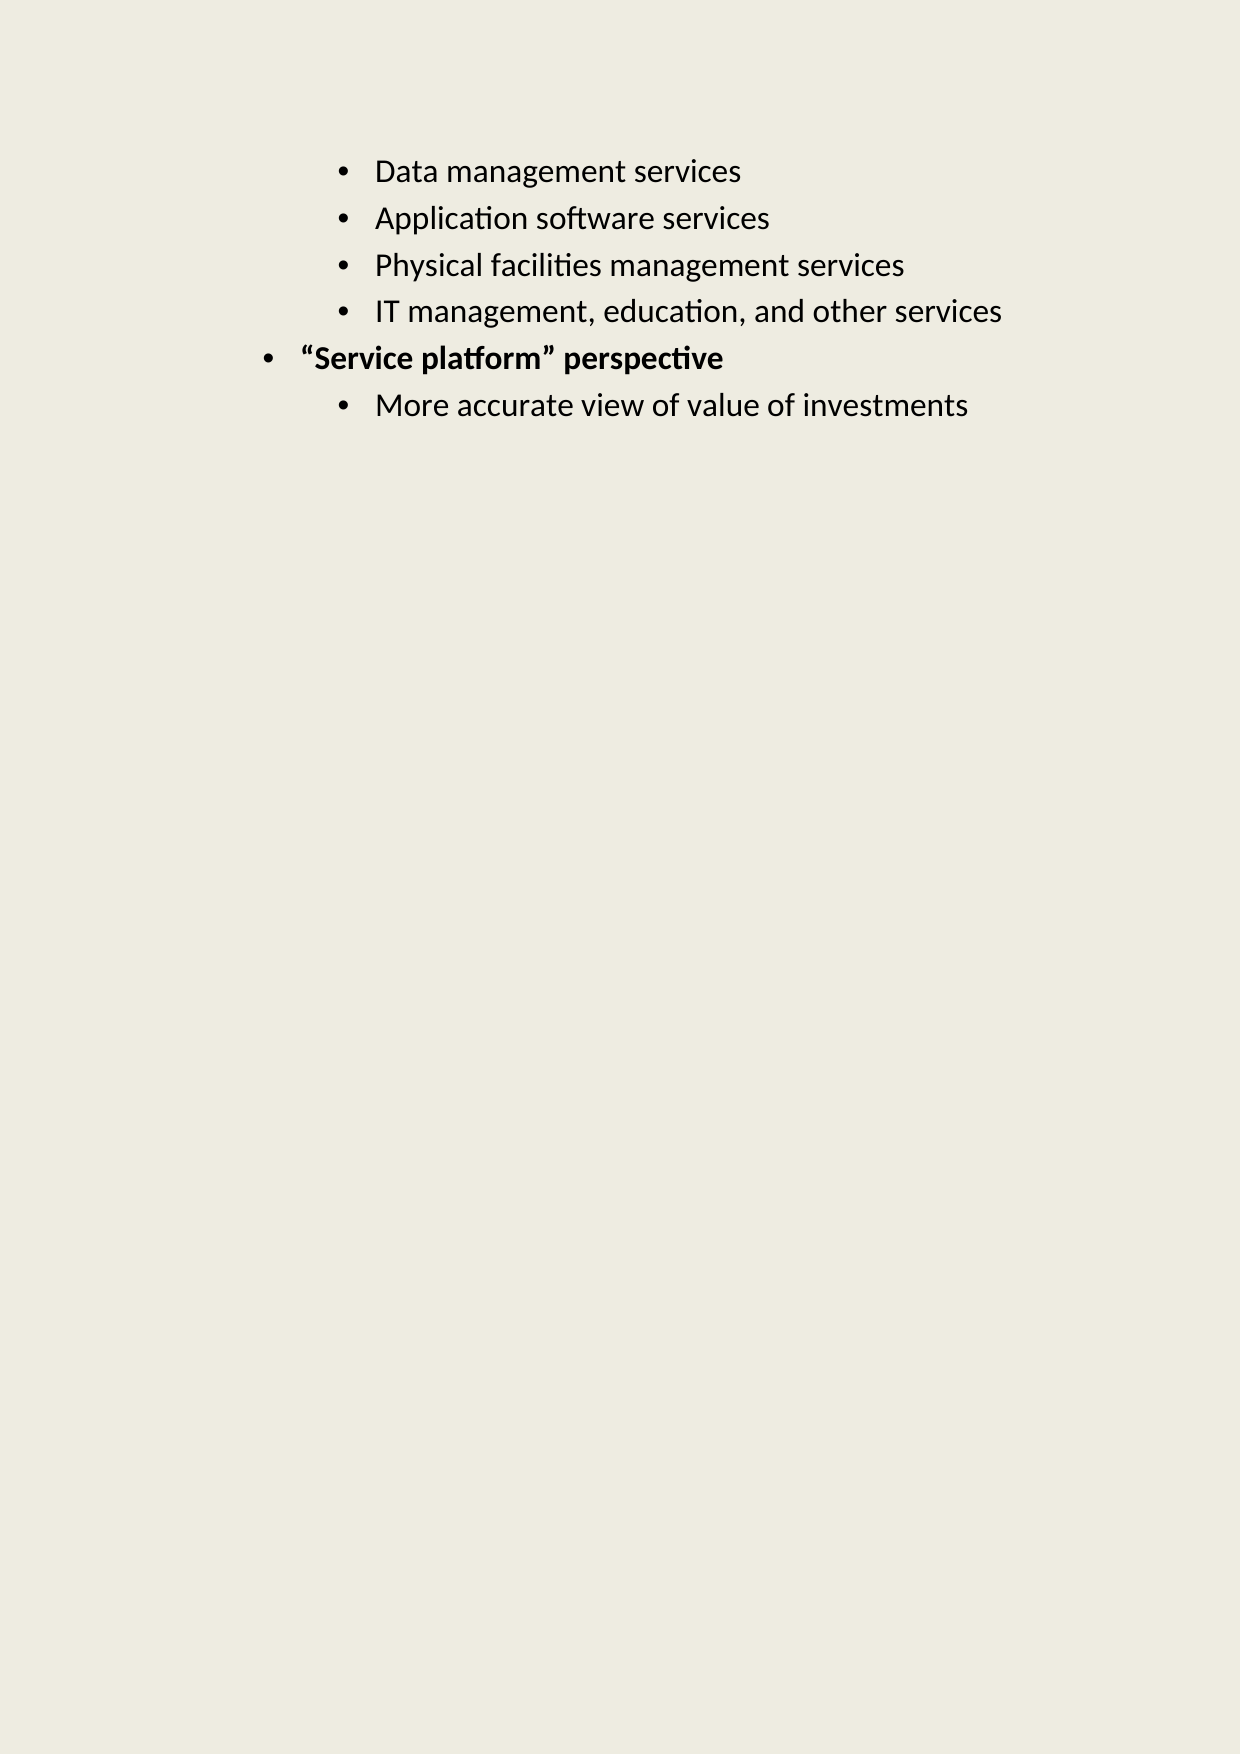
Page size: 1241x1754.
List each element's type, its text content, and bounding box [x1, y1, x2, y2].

list “Service platform” perspective [262, 337, 1090, 378]
list Application software services [337, 197, 1090, 237]
list Physical facilities management services [337, 243, 1090, 284]
list Data management services [337, 150, 1090, 191]
list More accurate view of value of investments [337, 384, 1090, 424]
list IT management, education, and other services [337, 290, 1090, 331]
